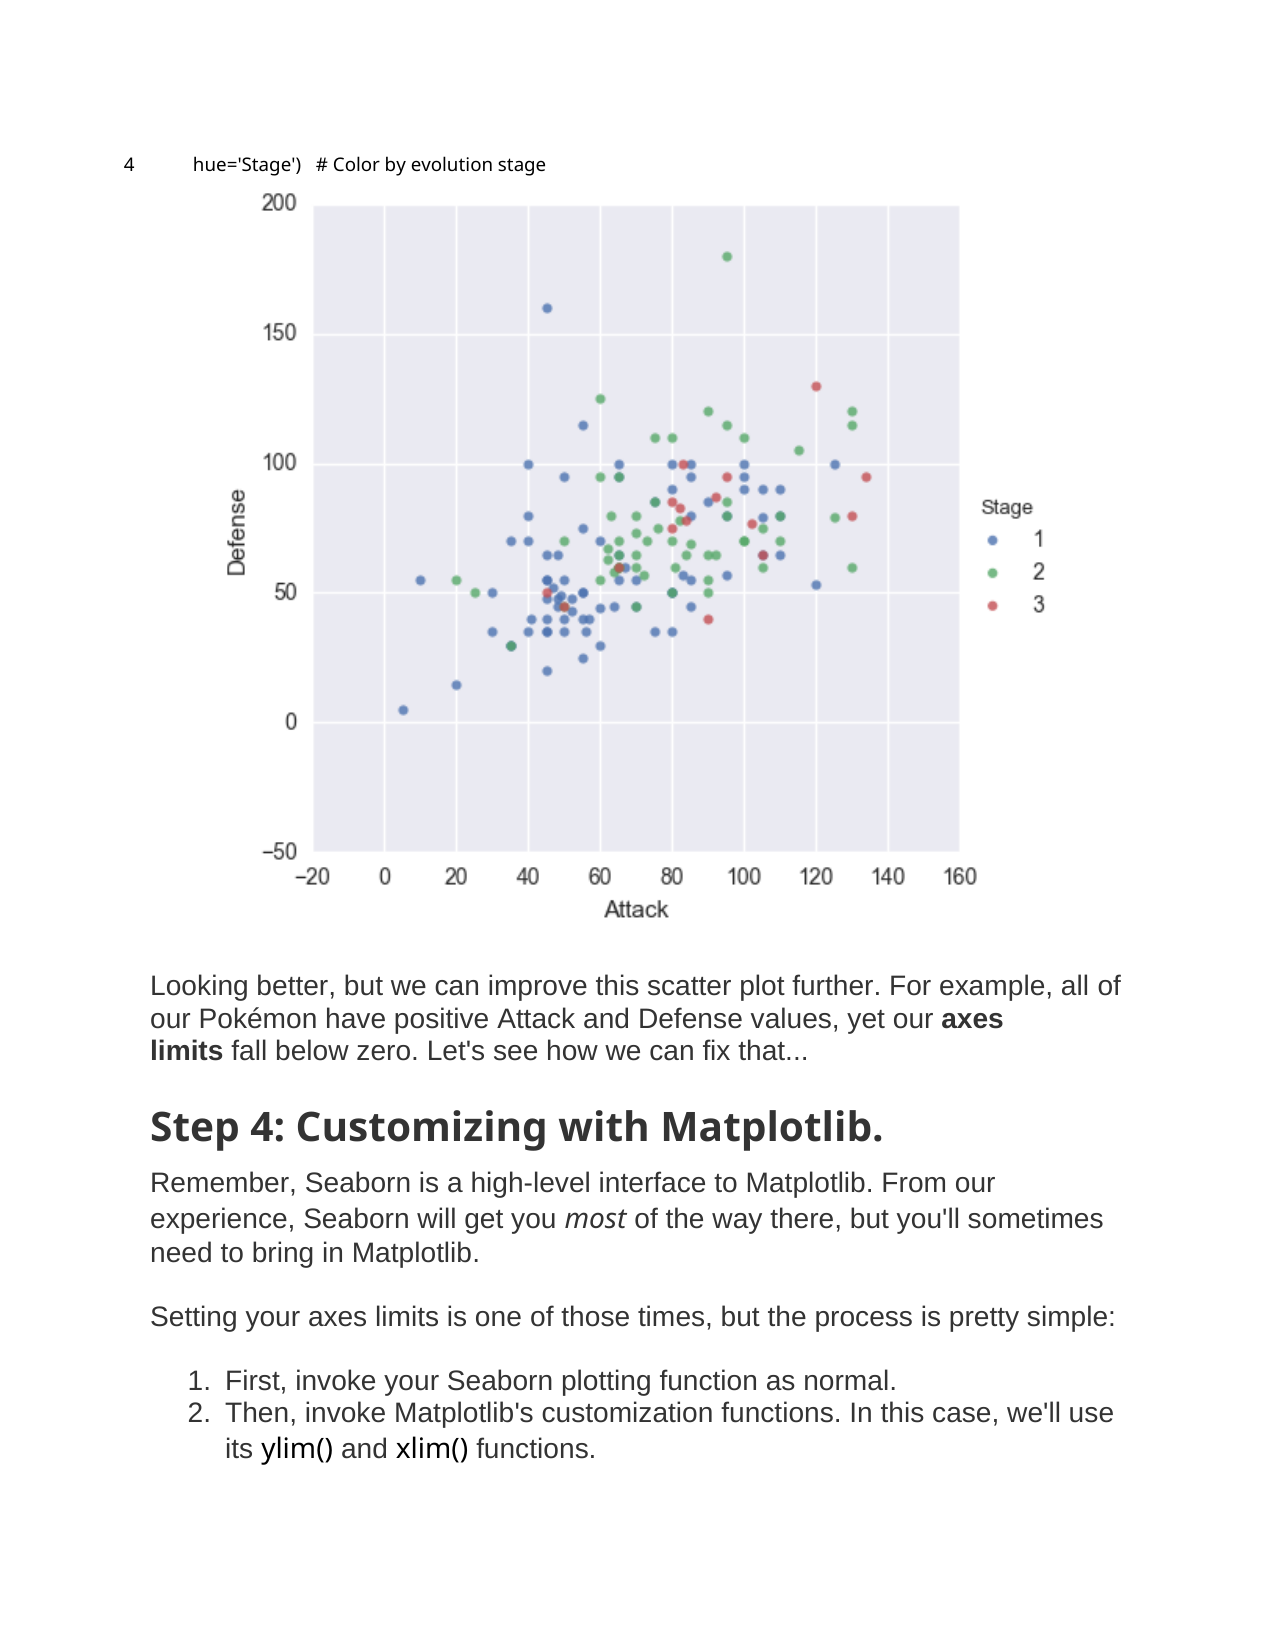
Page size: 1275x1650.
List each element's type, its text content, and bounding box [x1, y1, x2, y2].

text Looking better, but we can improve this scatter plot further. For example, all of our Pokémon have positive Attack and Defense values, yet our axes limits fall below zero. Let's see how we can fix that... [150, 969, 1125, 1066]
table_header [138, 150, 1125, 179]
picture [212, 178, 1063, 938]
table_header 1 2 3 4 [120, 150, 137, 179]
list Then, invoke Matplotlib's customization functions. In this case, we'll use its ylim() and xlim() functions. [187, 1396, 1125, 1467]
text Setting your axes limits is one of those times, but the process is pretty simple: [150, 1300, 1125, 1332]
text Remember, Seaborn is a high-level interface to Matplotlib. From our experience, Seaborn will get you most of the way there, but you'll sometimes need to bring in Matplotlib. [150, 1166, 1125, 1269]
text Step 4: Customizing with Matplotlib. [150, 1098, 1125, 1153]
list First, invoke your Seaborn plotting function as normal. [187, 1363, 1125, 1396]
